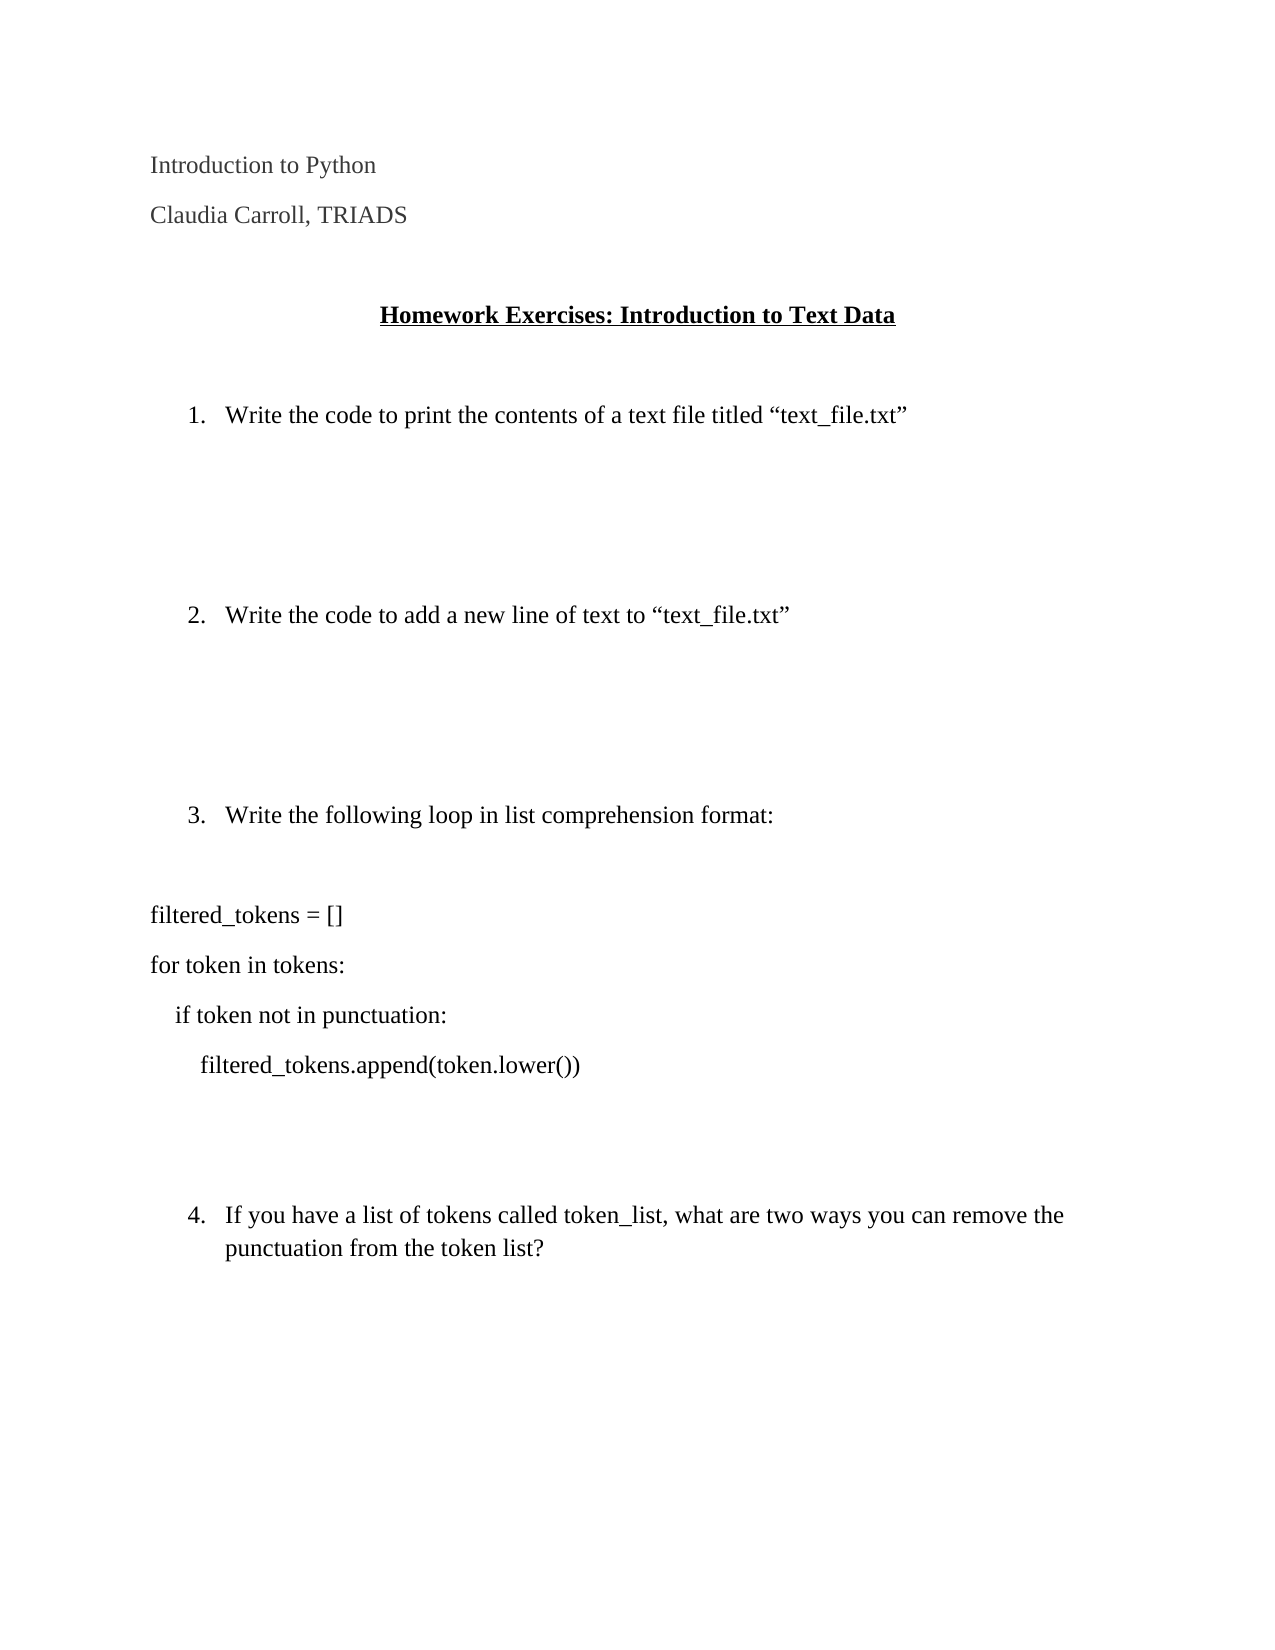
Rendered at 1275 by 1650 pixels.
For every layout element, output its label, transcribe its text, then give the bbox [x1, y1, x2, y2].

list Write the following loop in list comprehension format: [187, 800, 1125, 829]
text Introduction to Python [150, 150, 1125, 179]
list Write the code to add a new line of text to “text_file.txt” [187, 600, 1125, 629]
text Claudia Carroll, TRIADS [150, 200, 1125, 229]
list Write the code to print the contents of a text file titled “text_file.txt” [187, 400, 1125, 429]
text filtered_tokens = [] [150, 900, 1125, 929]
text for token in tokens: [150, 950, 1125, 979]
text if token not in punctuation: [150, 1000, 1125, 1029]
list If you have a list of tokens called token_list, what are two ways you can remove the punctuation from the token list? [187, 1200, 1125, 1262]
text filtered_tokens.append(token.lower()) [150, 1050, 1125, 1079]
text Homework Exercises: Introduction to Text Data [150, 300, 1125, 329]
